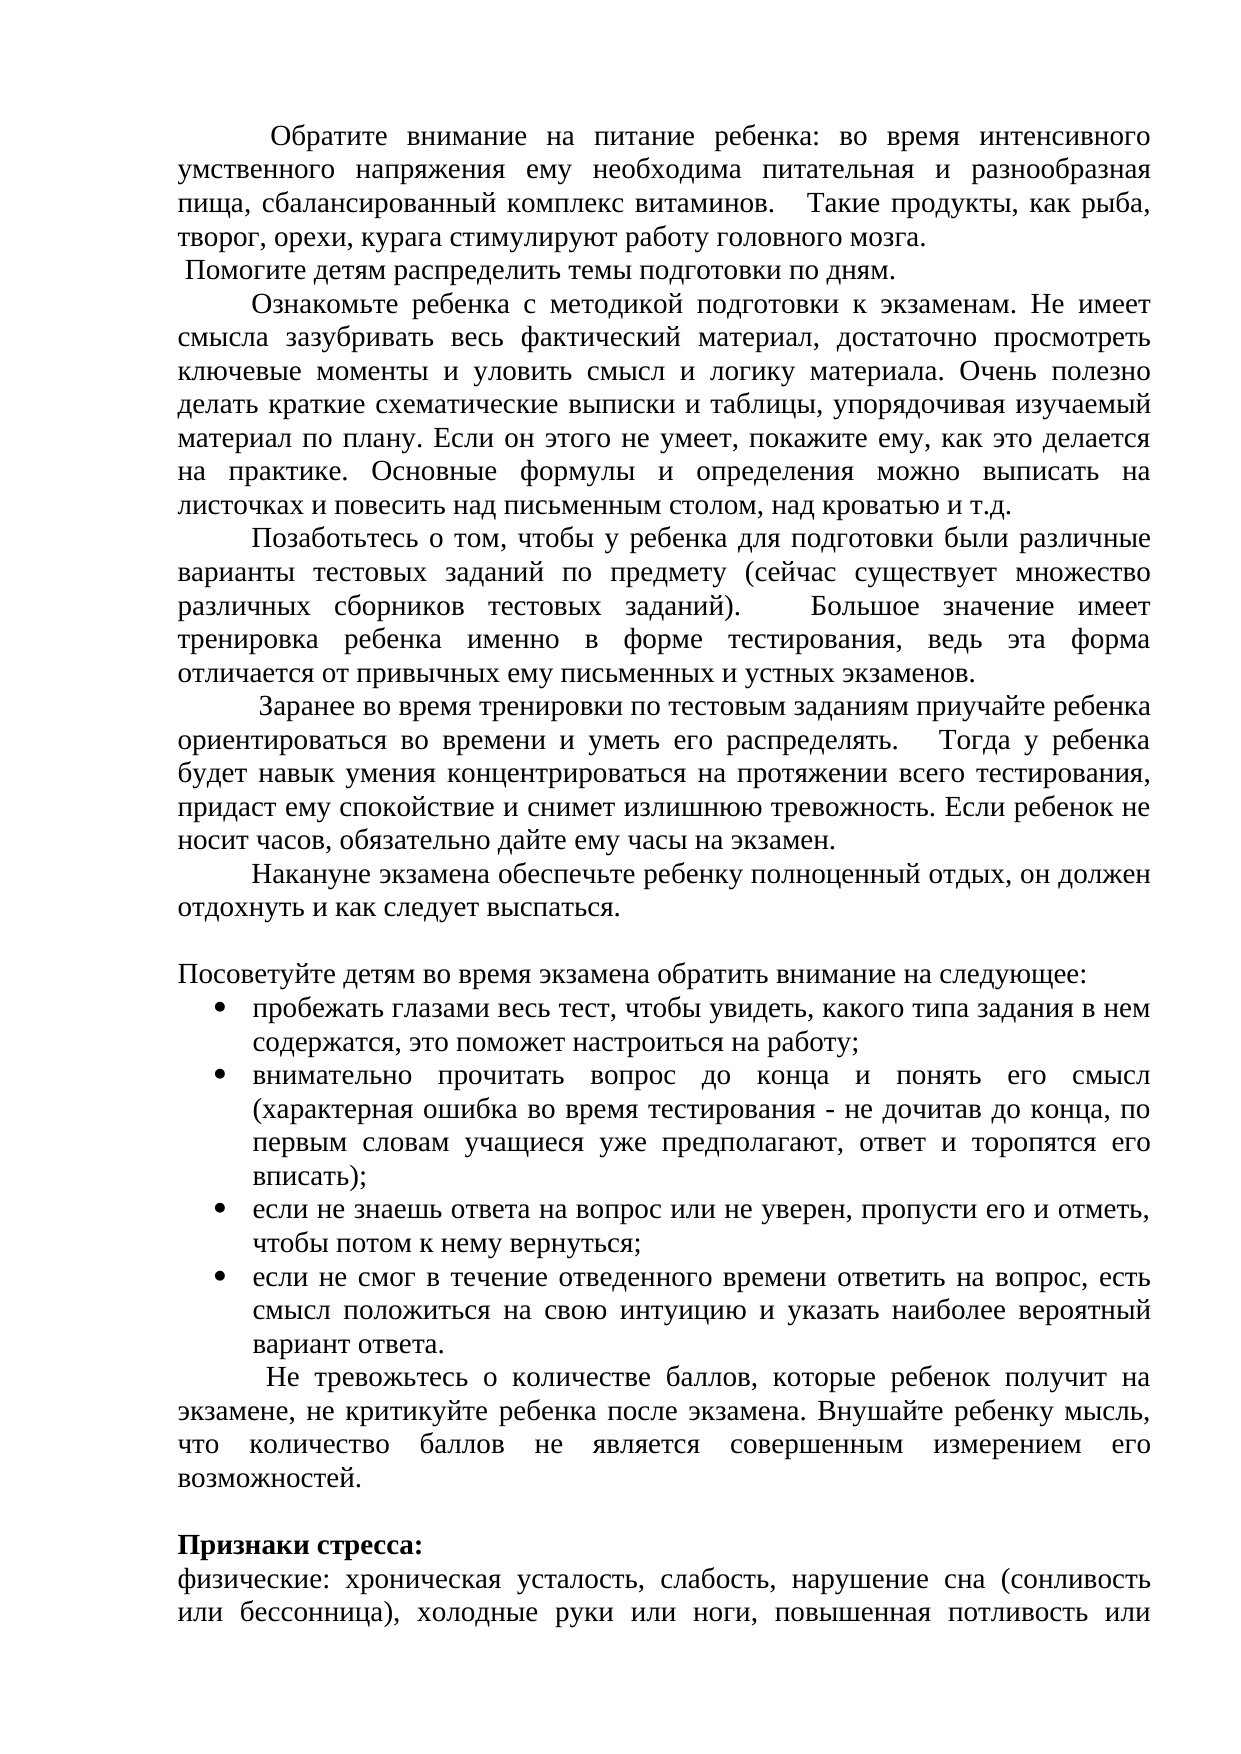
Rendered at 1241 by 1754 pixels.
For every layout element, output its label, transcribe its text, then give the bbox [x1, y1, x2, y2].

list если не смог в течение отведенного времени ответить на вопрос, есть смысл положиться на свою интуицию и указать наиболее вероятный вариант ответа. [215, 1259, 1152, 1359]
list пробежать глазами весь тест, чтобы увидеть, какого типа задания в нем содержатся, это поможет настроиться на работу; [215, 990, 1152, 1057]
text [177, 1561, 1152, 1628]
text Обратите внимание на питание ребенка: во время интенсивного умственного напряжения ему необходима питательная и разнообразная пища, сбалансированный комплекс витаминов. Такие продукты, как рыба, творог, орехи, курага стимулируют работу головного мозга. [177, 118, 1152, 252]
text Признаки стресса: [177, 1527, 1152, 1561]
list если не знаешь ответа на вопрос или не уверен, пропусти его и отметь, чтобы потом к нему вернуться; [215, 1192, 1152, 1259]
text Накануне экзамена обеспечьте ребенку полноценный отдых, он должен отдохнуть и как следует выспаться. [177, 856, 1152, 923]
text Не тревожьтесь о количестве баллов, которые ребенок получит на экзамене, не критикуйте ребенка после экзамена. Внушайте ребенку мысль, что количество баллов не является совершенным измерением его возможностей. [177, 1359, 1152, 1494]
text Заранее во время тренировки по тестовым заданиям приучайте ребенка ориентироваться во времени и уметь его распределять. Тогда у ребенка будет навык умения концентрироваться на протяжении всего тестирования, придаст ему спокойствие и снимет излишнюю тревожность. Если ребенок не носит часов, обязательно дайте ему часы на экзамен. [177, 688, 1152, 856]
text Посоветуйте детям во время экзамена обратить внимание на следующее: [177, 957, 1152, 990]
text Помогите детям распределить темы подготовки по дням. [177, 252, 1152, 286]
text Ознакомьте ребенка с методикой подготовки к экзаменам. Не имеет смысла зазубривать весь фактический материал, достаточно просмотреть ключевые моменты и уловить смысл и логику материала. Очень полезно делать краткие схематические выписки и таблицы, упорядочивая изучаемый материал по плану. Если он этого не умеет, покажите ему, как это делается на практике. Основные формулы и определения можно выписать на листочках и повесить над письменным столом, над кроватью и т.д. [177, 286, 1152, 521]
text Позаботьтесь о том, чтобы у ребенка для подготовки были различные варианты тестовых заданий по предмету (сейчас существует множество различных сборников тестовых заданий). Большое значение имеет тренировка ребенка именно в форме тестирования, ведь эта форма отличается от привычных ему письменных и устных экзаменов. [177, 521, 1152, 688]
list внимательно прочитать вопрос до конца и понять его смысл (характерная ошибка во время тестирования - не дочитав до конца, по первым словам учащиеся уже предполагают, ответ и торопятся его вписать); [215, 1057, 1152, 1192]
